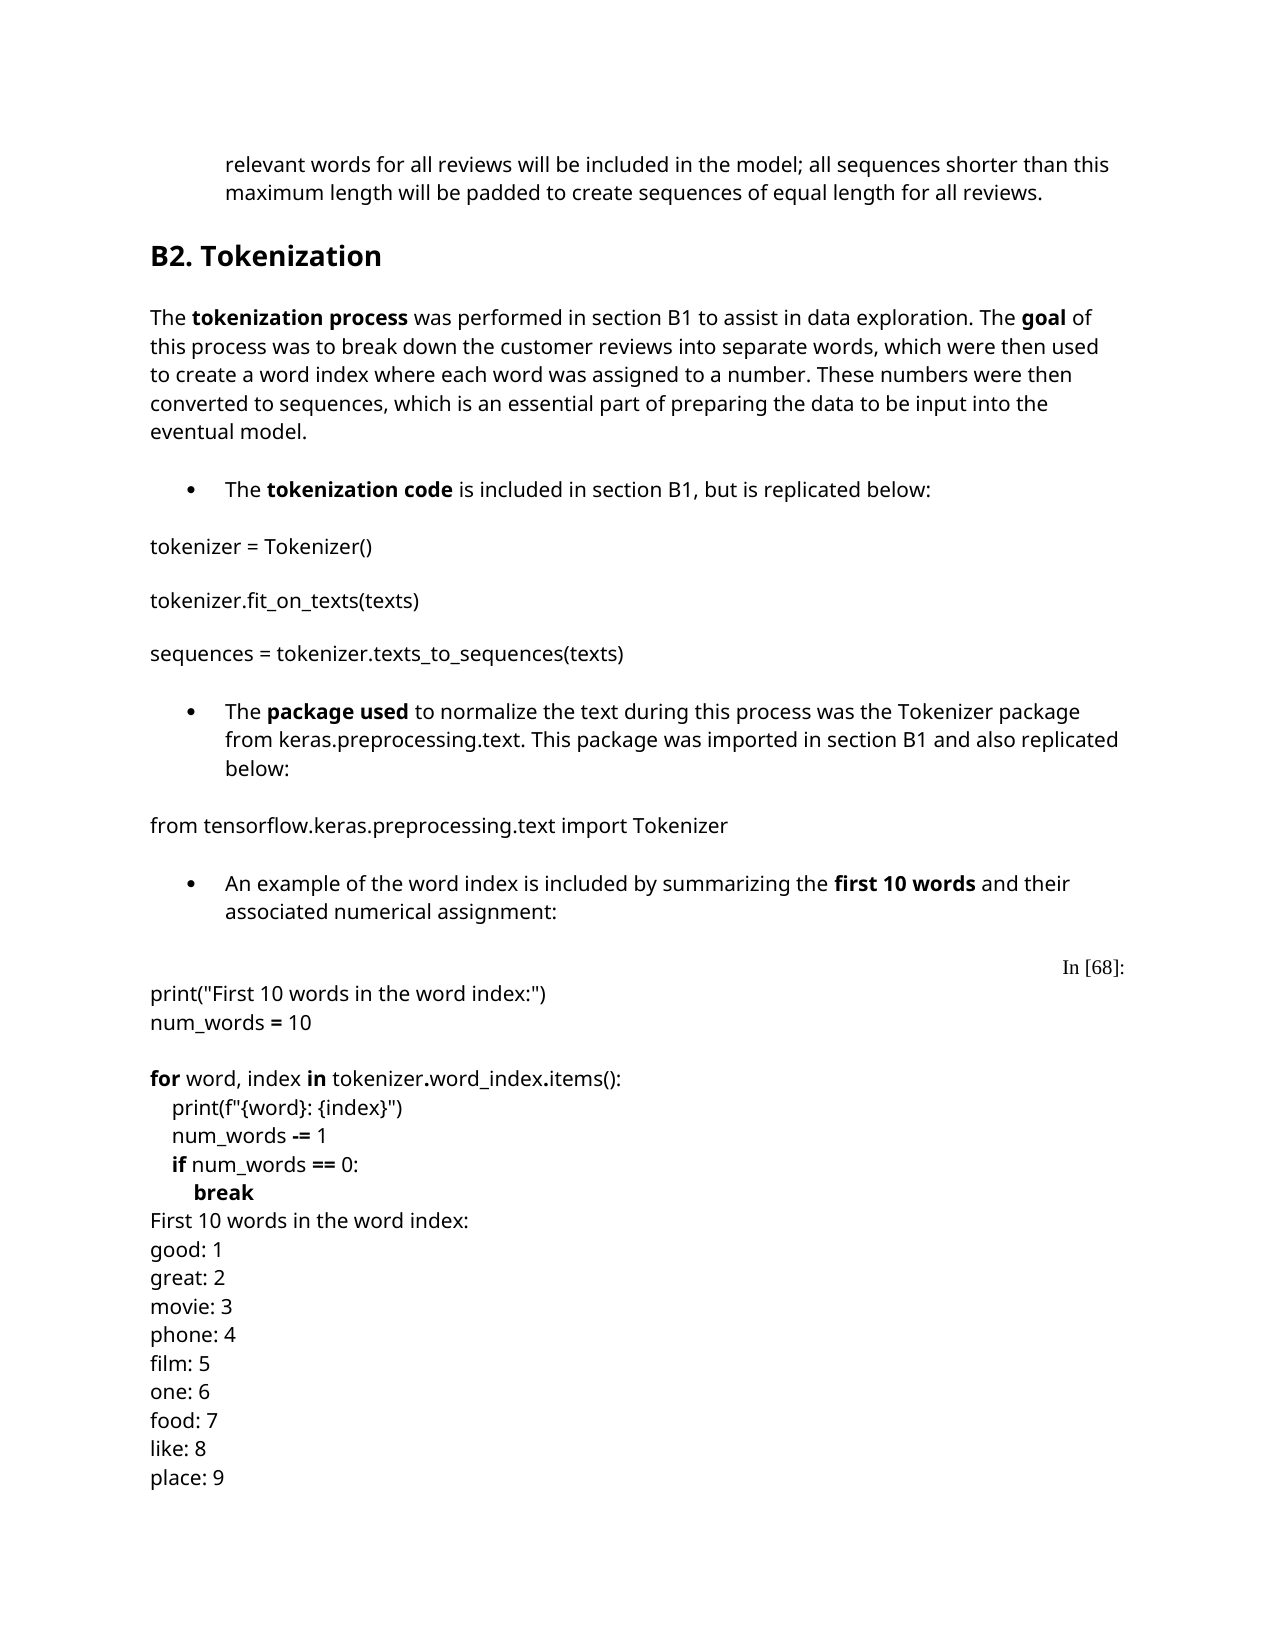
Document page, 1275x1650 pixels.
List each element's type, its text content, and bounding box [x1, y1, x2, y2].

text great: 2 [150, 1263, 1125, 1292]
text print(f"{word}: {index}") [150, 1093, 1125, 1121]
list The package used to normalize the text during this process was the Tokenizer package from keras.preprocessing.text. This package was imported in section B1 and also replicated below: [187, 697, 1125, 782]
text First 10 words in the word index: [150, 1207, 1125, 1235]
text B2. Tokenization [150, 236, 1125, 274]
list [187, 150, 1125, 207]
text print("First 10 words in the word index:") [150, 979, 1125, 1008]
text tokenizer.fit_on_texts(texts) [150, 586, 1125, 614]
text food: 7 [150, 1406, 1125, 1434]
text num_words = 10 [150, 1008, 1125, 1036]
text like: 8 [150, 1434, 1125, 1463]
text The tokenization process was performed in section B1 to assist in data exploration. The goal of this process was to break down the customer reviews into separate words, which were then used to create a word index where each word was assigned to a number. These numbers were then converted to sequences, which is an essential part of preparing the data to be input into the eventual model. [150, 303, 1125, 446]
text sequences = tokenizer.texts_to_sequences(texts) [150, 639, 1125, 668]
text film: 5 [150, 1349, 1125, 1377]
text phone: 4 [150, 1320, 1125, 1349]
list The tokenization code is included in section B1, but is replicated below: [187, 475, 1125, 503]
list An example of the word index is included by summarizing the first 10 words and their associated numerical assignment: [187, 869, 1125, 926]
text tokenizer = Tokenizer() [150, 532, 1125, 561]
text one: 6 [150, 1377, 1125, 1406]
text movie: 3 [150, 1292, 1125, 1320]
text for word, index in tokenizer.word_index.items(): [150, 1064, 1125, 1093]
text place: 9 [150, 1463, 1125, 1491]
text if num_words == 0: [150, 1150, 1125, 1178]
text from tensorflow.keras.preprocessing.text import Tokenizer [150, 811, 1125, 840]
text In [68]: [150, 955, 1125, 979]
text num_words -= 1 [150, 1121, 1125, 1150]
text good: 1 [150, 1235, 1125, 1263]
text break [150, 1178, 1125, 1207]
